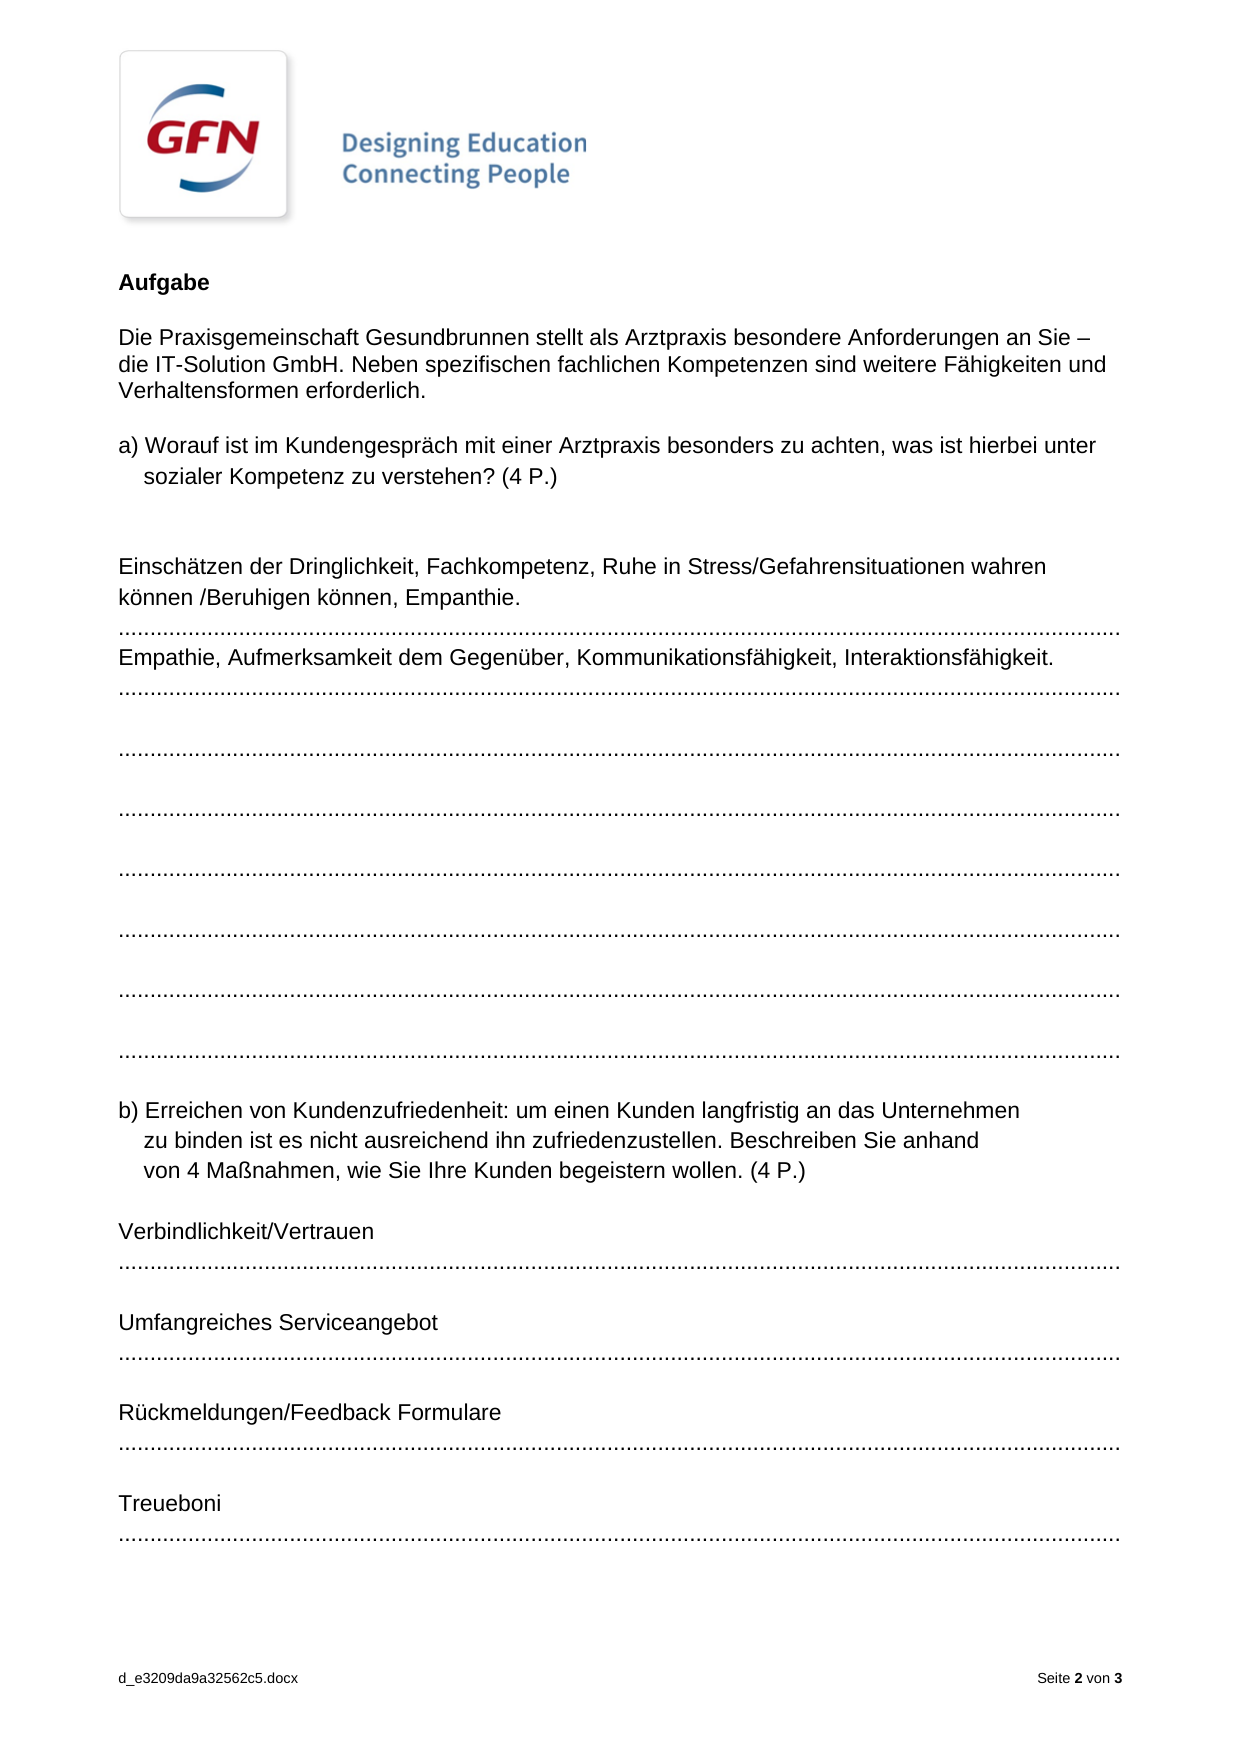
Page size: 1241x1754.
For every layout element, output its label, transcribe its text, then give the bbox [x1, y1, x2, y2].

text Umfangreiches Serviceangebot [118, 1308, 1122, 1365]
text Rückmeldungen/Feedback Formulare [118, 1399, 1122, 1456]
text Einschätzen der Dringlichkeit, Fachkompetenz, Ruhe in Stress/Gefahrensituationen wahren können /Beruhigen können, Empanthie. [118, 553, 1122, 640]
text Empathie, Aufmerksamkeit dem Gegenüber, Kommunikationsfähigkeit, Interaktionsfähigkeit. [118, 644, 1122, 670]
text a) Worauf ist im Kundengespräch mit einer Arztpraxis besonders zu achten, was ist hierbei unter sozialer Kompetenz zu verstehen? (4 P.) [118, 432, 1122, 549]
text Treueboni [118, 1490, 1122, 1546]
text Die Praxisgemeinschaft Gesundbrunnen stellt als Arztpraxis besondere Anforderungen an Sie – die IT-Solution GmbH. Neben spezifischen fachlichen Kompetenzen sind weitere Fähigkeiten und Verhaltensformen erforderlich. [118, 324, 1122, 403]
text Verbindlichkeit/Vertrauen [118, 1218, 1122, 1274]
text Aufgabe [118, 269, 1122, 295]
text b) Erreichen von Kundenzufriedenheit: um einen Kunden langfristig an das Unternehmen zu binden ist es nicht ausreichend ihn zufriedenzustellen. Beschreiben Sie anhand von 4 Maßnahmen, wie Sie Ihre Kunden begeistern wollen. (4 P.) [118, 1097, 1122, 1184]
picture [118, 48, 587, 228]
